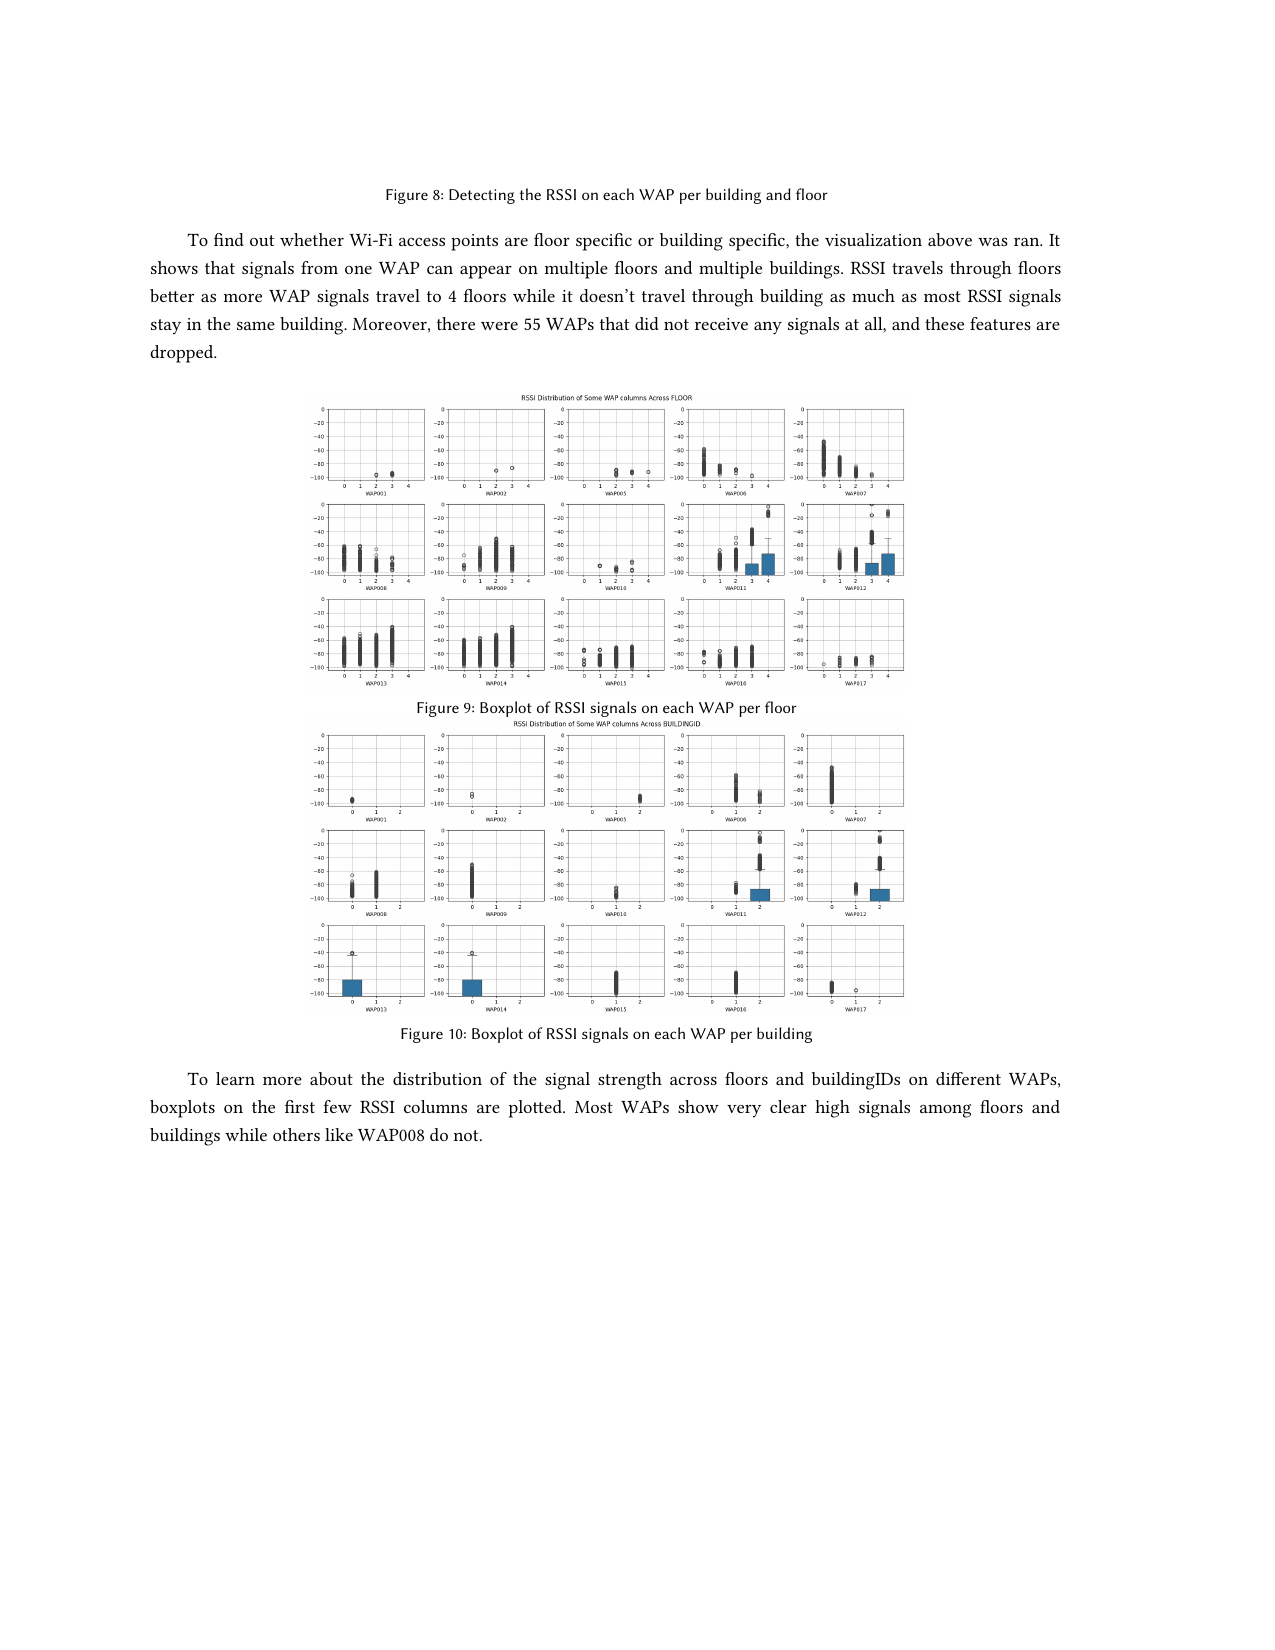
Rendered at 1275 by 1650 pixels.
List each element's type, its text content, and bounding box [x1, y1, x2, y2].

text Figure 10: Boxplot of RSSI signals on each WAP per building [150, 1022, 1062, 1043]
picture [306, 391, 907, 690]
picture [306, 717, 907, 1016]
text Figure 8: Detecting the RSSI on each WAP per building and floor [150, 183, 1062, 204]
text To learn more about the distribution of the signal strength across floors and buildingIDs on different WAPs, boxplots on the first few RSSI columns are plotted. Most WAPs show very clear high signals among floors and buildings while others like WAP008 do not. [150, 1062, 1062, 1146]
text Figure 9: Boxplot of RSSI signals on each WAP per floor [150, 690, 1062, 718]
text To find out whether Wi-Fi access points are floor specific or building specific, the visualization above was ran. It shows that signals from one WAP can appear on multiple floors and multiple buildings. RSSI travels through floors better as more WAP signals travel to 4 floors while it doesn’t travel through building as much as most RSSI signals stay in the same building. Moreover, there were 55 WAPs that did not receive any signals at all, and these features are dropped. [150, 223, 1062, 363]
